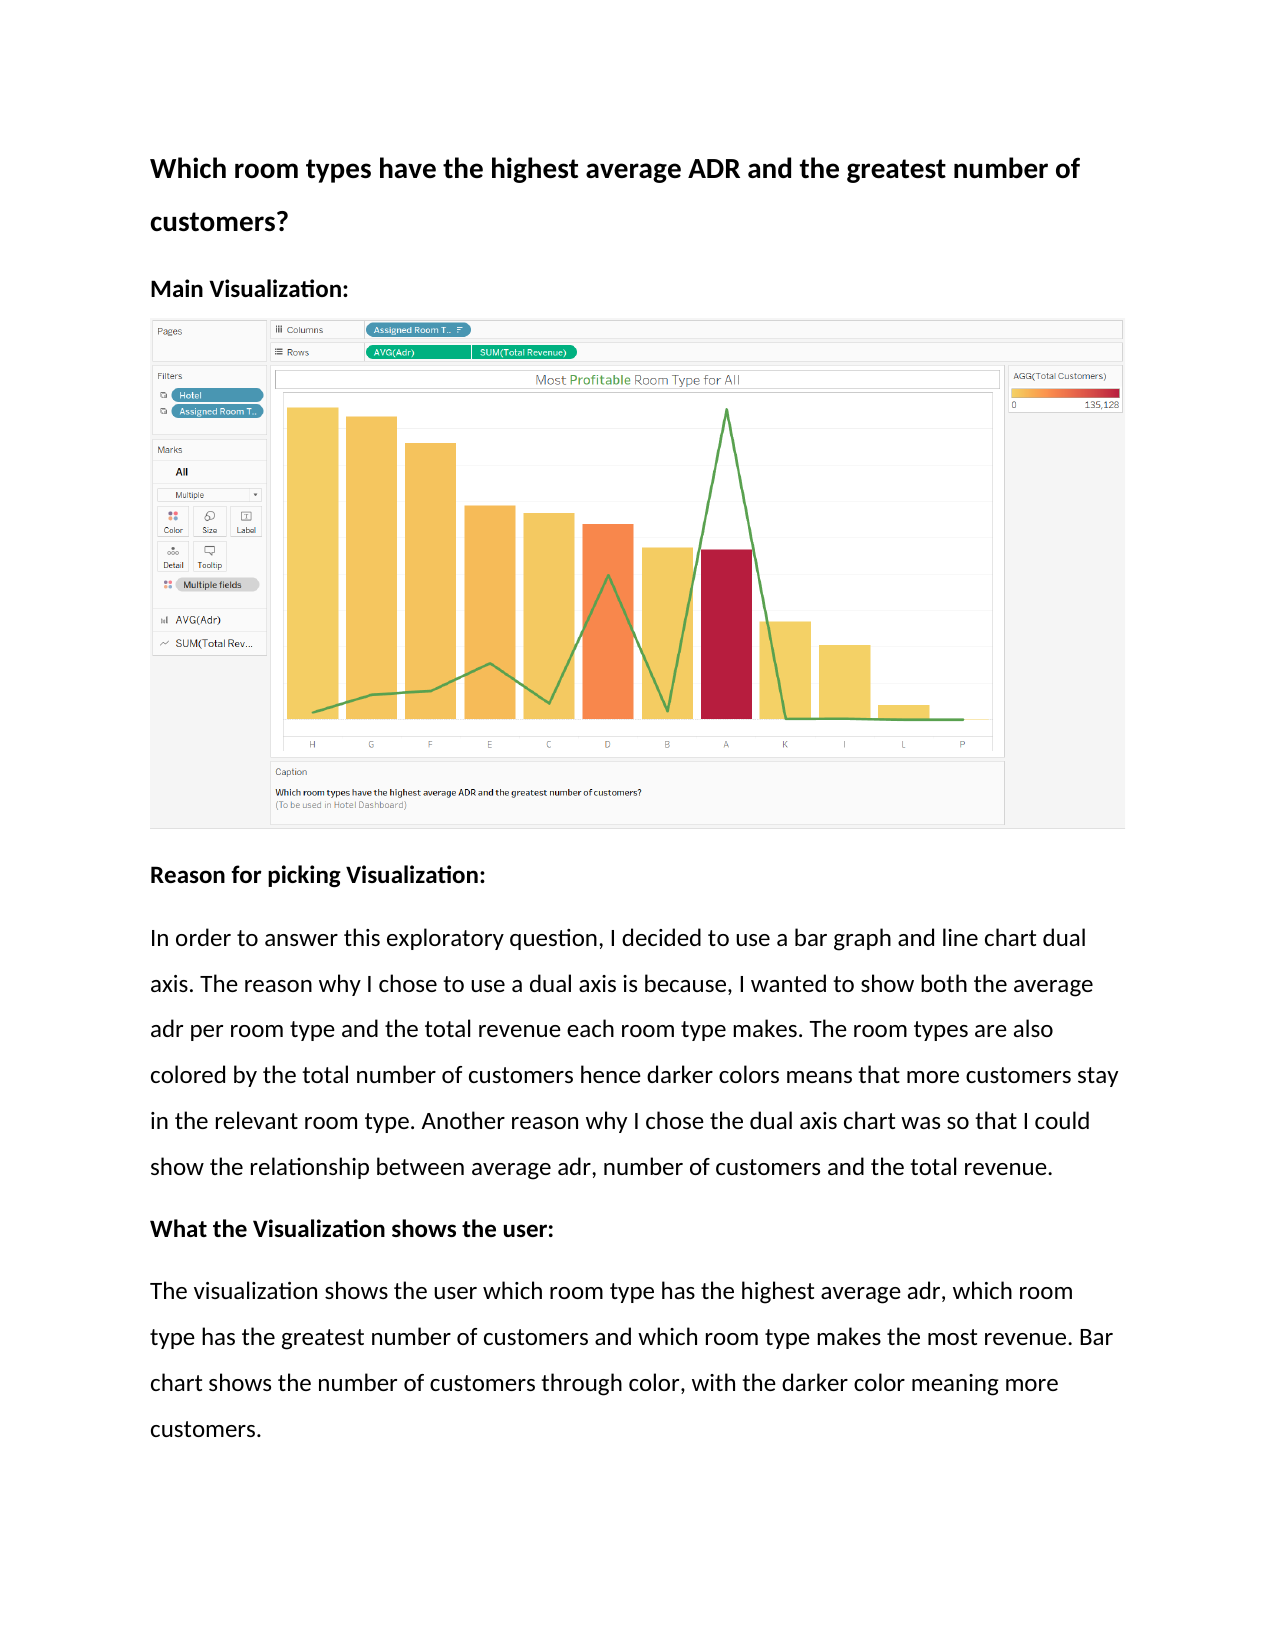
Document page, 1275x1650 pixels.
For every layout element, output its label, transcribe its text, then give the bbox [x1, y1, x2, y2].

text In order to answer this exploratory question, I decided to use a bar graph and line chart dual axis. The reason why I chose to use a dual axis is because, I wanted to show both the average adr per room type and the total revenue each room type makes. The room types are also colored by the total number of customers hence darker colors means that more customers stay in the relevant room type. Another reason why I chose the dual axis chart was so that I could show the relationship between average adr, number of customers and the total revenue. [150, 922, 1125, 1181]
picture [150, 318, 1125, 829]
text Reason for picking Visualization: [150, 860, 1125, 890]
text What the Visualization shows the user: [150, 1213, 1125, 1244]
text Which room types have the highest average ADR and the greatest number of customers? [150, 150, 1125, 239]
text Main Visualization: [150, 273, 1125, 318]
text The visualization shows the user which room type has the highest average adr, which room type has the greatest number of customers and which room type makes the most revenue. Bar chart shows the number of customers through color, with the darker color meaning more customers. [150, 1276, 1125, 1443]
